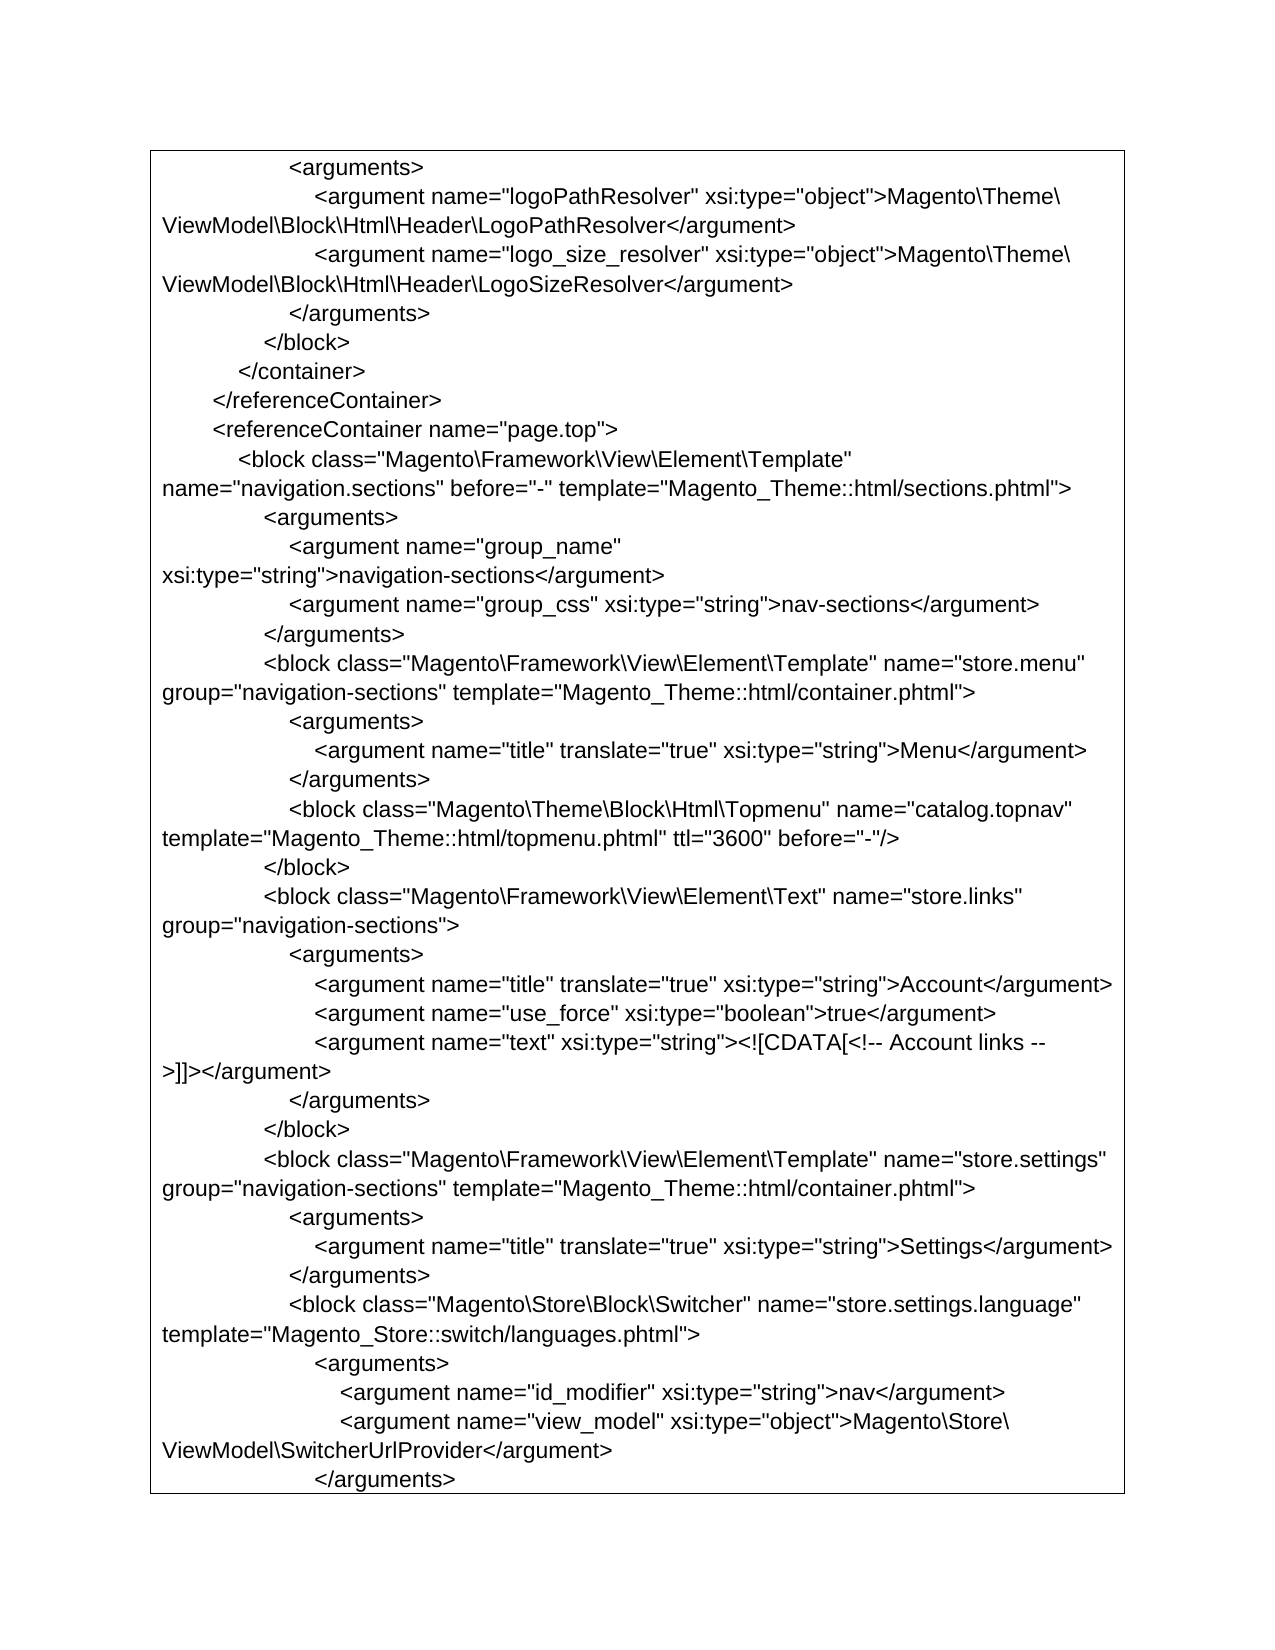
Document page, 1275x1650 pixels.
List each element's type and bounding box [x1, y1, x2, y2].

table_header [151, 151, 1124, 1493]
